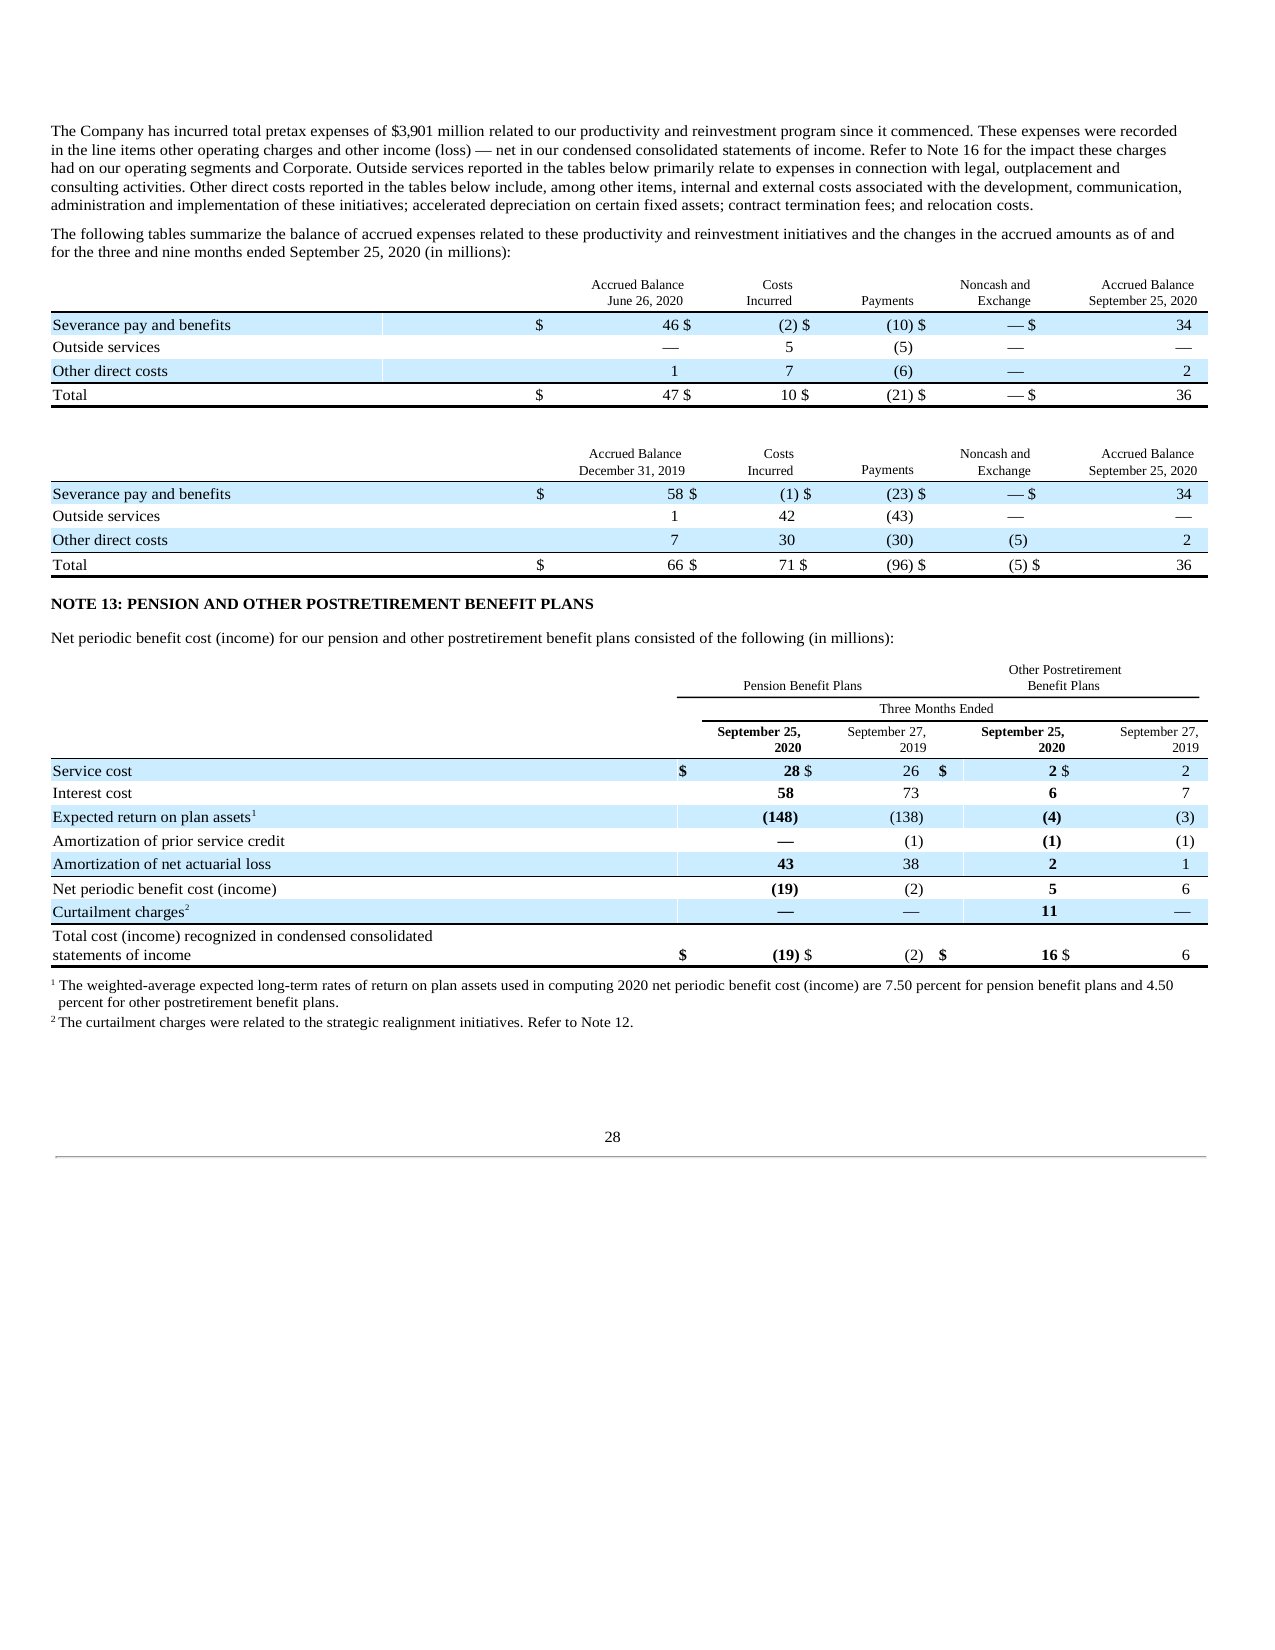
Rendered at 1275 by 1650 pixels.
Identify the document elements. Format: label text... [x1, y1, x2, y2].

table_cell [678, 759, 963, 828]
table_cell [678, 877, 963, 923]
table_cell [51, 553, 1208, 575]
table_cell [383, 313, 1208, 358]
text The following tables summarize the balance of accrued expenses related to these productivity and reinvestment initiatives and the changes in the accrued amounts as of and for the three and nine months ended September 25, 2020 (in millions): [51, 225, 1189, 261]
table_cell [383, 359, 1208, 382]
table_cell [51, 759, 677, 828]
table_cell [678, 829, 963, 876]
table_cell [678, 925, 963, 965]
text Pension Benefit Plans [35, 678, 862, 693]
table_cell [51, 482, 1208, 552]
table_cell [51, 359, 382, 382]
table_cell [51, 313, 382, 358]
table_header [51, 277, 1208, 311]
subtitle NOTE 13: PENSION AND OTHER POSTRETIREMENT BENEFIT PLANS [51, 595, 1223, 613]
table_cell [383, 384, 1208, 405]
text 28 [71, 1128, 1154, 1146]
text Other Postretirement Benefit Plans [1008, 662, 1124, 693]
text The Company has incurred total pretax expenses of $3,901 million related to our productivity and reinvestment program since it commenced. These expenses were recorded in the line items other operating charges and other income (loss) — net in our condensed consolidated statements of income. Refer to Note 16 for the impact these charges had on our operating segments and Corporate. Outside services reported in the tables below primarily relate to expenses in connection with legal, outplacement and consulting activities. Other direct costs reported in the tables below include, among other items, internal and external costs associated with the development, communication, administration and implementation of these initiatives; accelerated depreciation on certain fixed assets; contract termination fees; and relocation costs. [51, 122, 1189, 214]
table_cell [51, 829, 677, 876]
text Net periodic benefit cost (income) for our pension and other postretirement benefit plans consisted of the following (in millions): [51, 628, 1223, 646]
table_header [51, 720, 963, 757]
text 1 The weighted-average expected long-term rates of return on plan assets used in computing 2020 net periodic benefit cost (income) are 7.50 percent for pension benefit plans and 4.50 percent for other postretirement benefit plans. [51, 977, 1198, 1011]
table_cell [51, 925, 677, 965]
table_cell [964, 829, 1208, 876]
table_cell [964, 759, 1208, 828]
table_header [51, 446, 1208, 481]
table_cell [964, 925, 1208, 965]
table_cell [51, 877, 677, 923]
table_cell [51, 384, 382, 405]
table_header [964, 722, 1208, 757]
text Three Months Ended [879, 700, 995, 716]
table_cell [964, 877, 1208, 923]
text 2 The curtailment charges were related to the strategic realignment initiatives. Refer to Note 12. [51, 1014, 1223, 1031]
